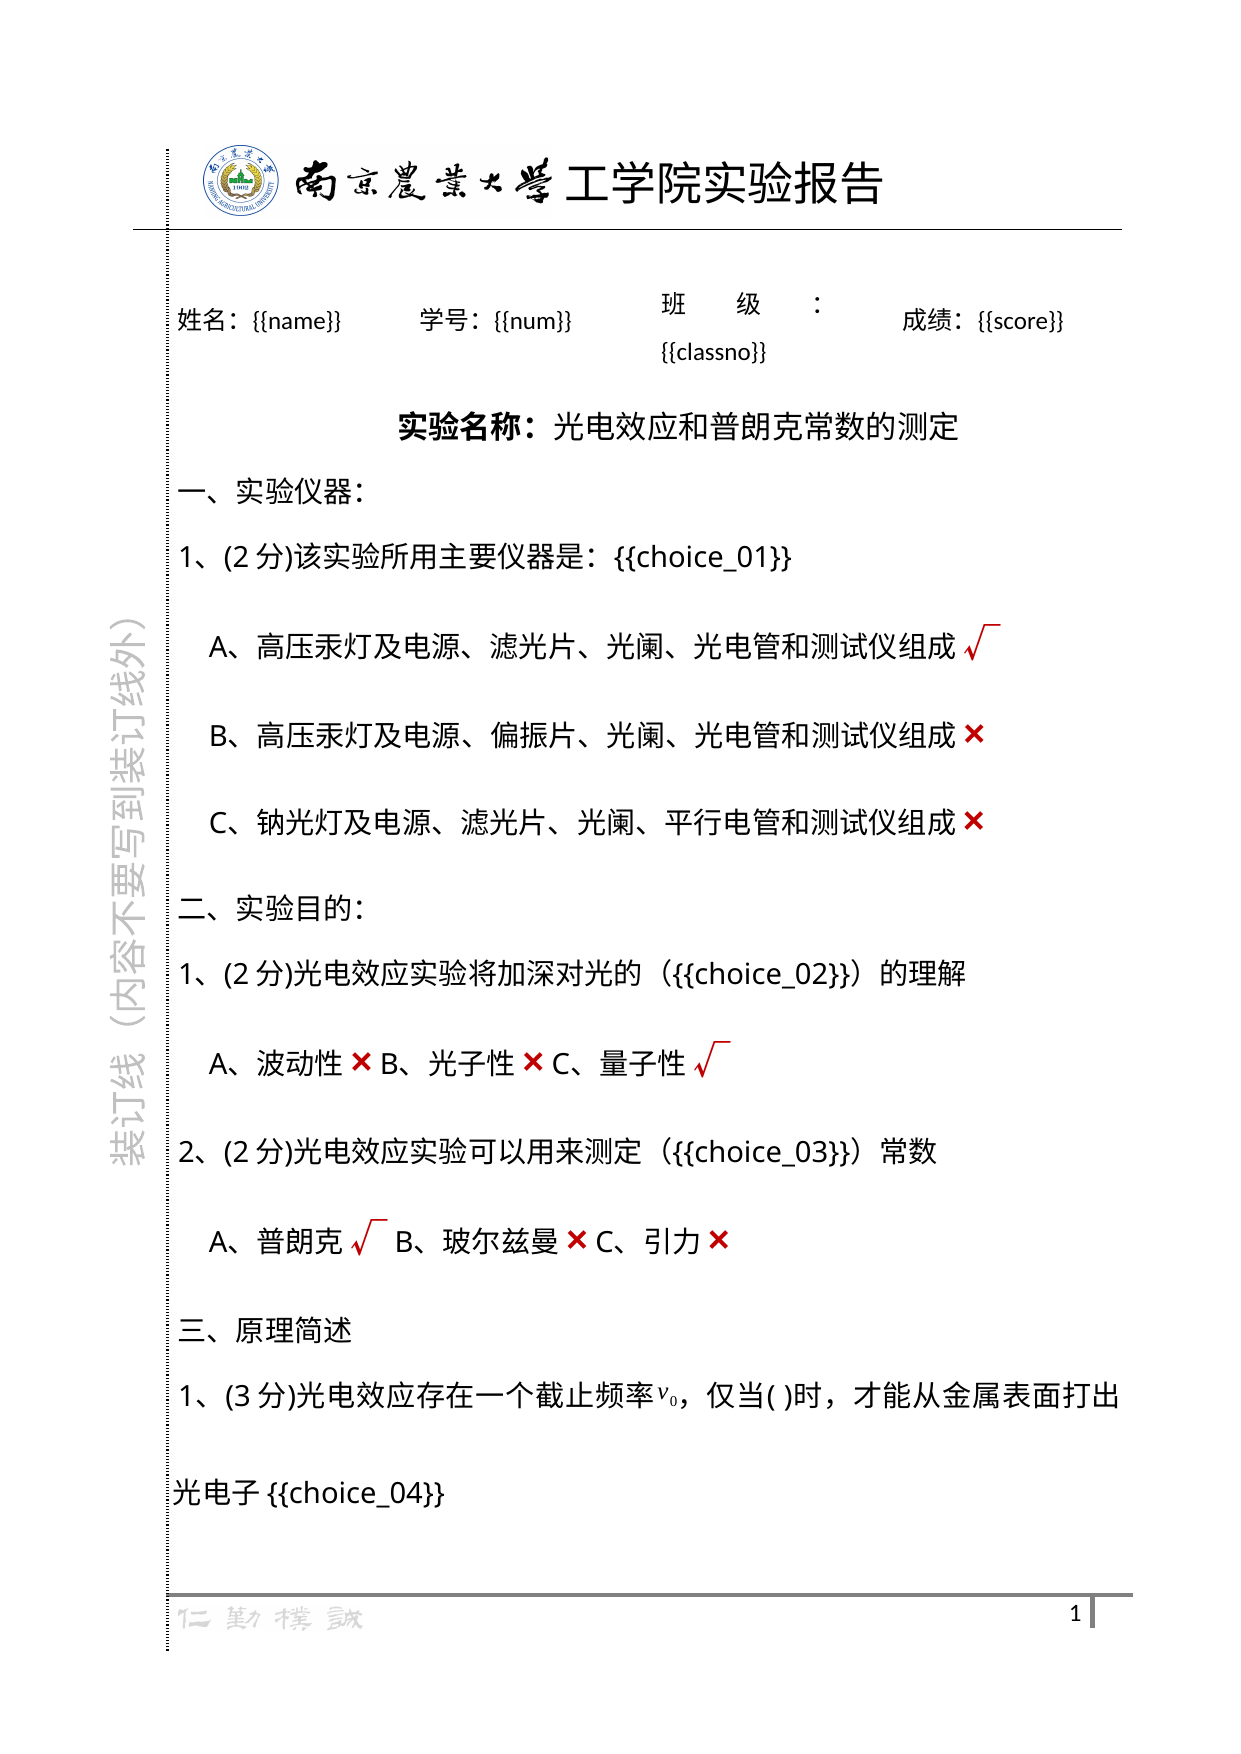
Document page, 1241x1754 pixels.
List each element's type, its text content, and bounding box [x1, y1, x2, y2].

text 1、(2分)该实验所用主要仪器是：{{choice_01}} [173, 523, 1122, 588]
text 2、(2分)光电效应实验可以用来测定（{{choice_03}}）常数 [173, 1118, 1122, 1183]
text 二、实验目的： [177, 874, 1122, 939]
picture [203, 145, 554, 218]
table_cell 实验名称：光电效应和普朗克常数的测定 [166, 368, 1133, 458]
table_header 姓名：{{name}} [166, 245, 408, 368]
text A、波动性 × B、光子性 × C、量子性 √ [173, 1026, 1122, 1091]
text 三、原理简述 [177, 1296, 1122, 1361]
table_header 学号：{{num}} [408, 245, 649, 368]
table_header 班级：{{classno}} [650, 245, 891, 368]
text B、高压汞灯及电源、偏振片、光阑、光电管和测试仪组成 × [173, 701, 1122, 766]
text C、钠光灯及电源、滤光片、光阑、平行电管和测试仪组成 × [173, 788, 1122, 853]
text A、普朗克 √ B、玻尔兹曼 × C、引力 × [173, 1204, 1122, 1269]
table_header 成绩：{{score}} [891, 245, 1133, 368]
text 1、(2分)光电效应实验将加深对光的（{{choice_02}}）的理解 [173, 939, 1122, 1004]
text A、高压汞灯及电源、滤光片、光阑、光电管和测试仪组成 √ [173, 609, 1122, 674]
text 一、实验仪器： [177, 458, 1122, 523]
text 1、(3分)光电效应存在一个截止频率，仅当( )时，才能从金属表面打出光电子 {{choice_04}} [173, 1361, 1122, 1523]
